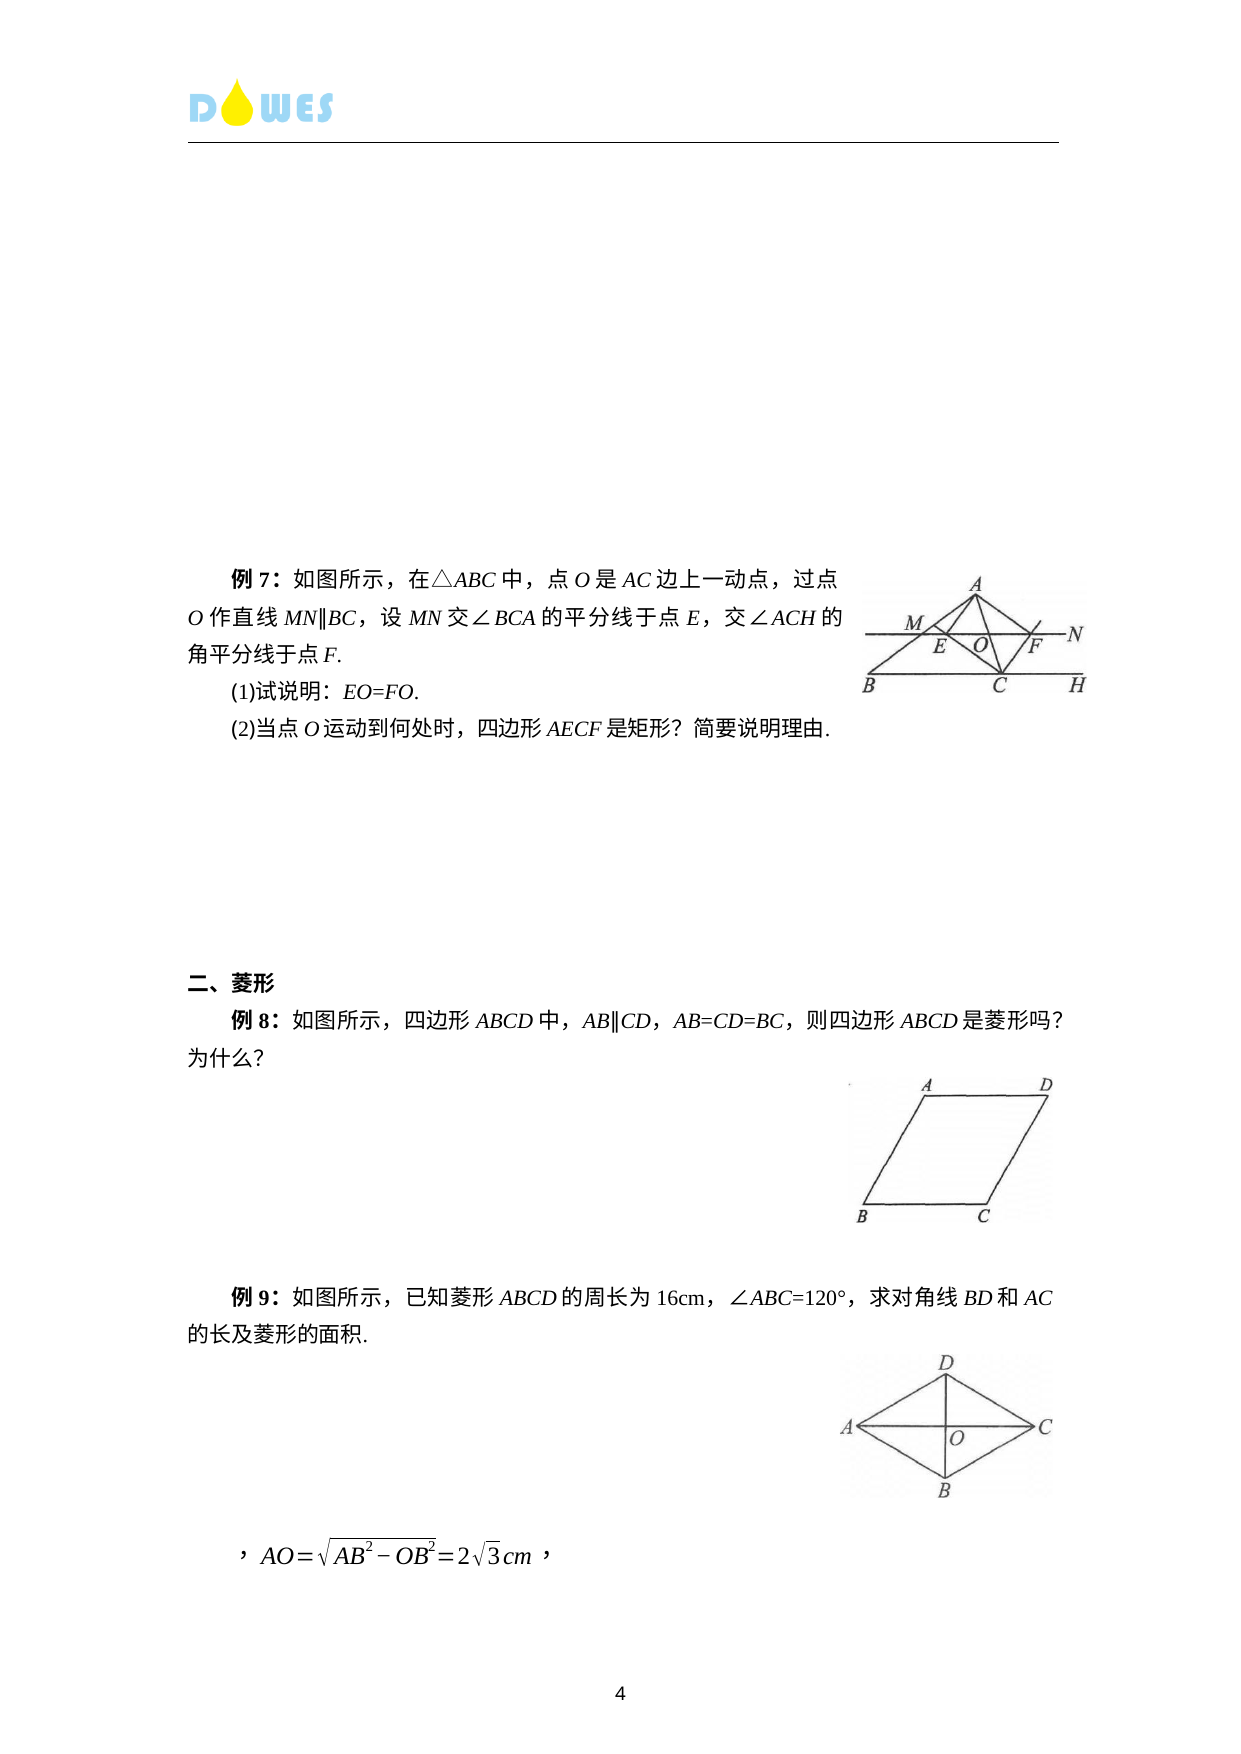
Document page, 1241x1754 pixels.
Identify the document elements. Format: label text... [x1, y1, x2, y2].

picture [861, 575, 1087, 693]
text (2)当点O运动到何处时，四边形AECF是矩形？简要说明理由. [187, 711, 1053, 743]
text 在Rt△AOB中 [187, 1521, 1053, 1586]
text 二、菱形 [187, 966, 1053, 998]
text 例9：如图所示，已知菱形ABCD的周长为16cm，∠ABC=120°，求对角线BD和AC的长及菱形的面积. [187, 1280, 1053, 1349]
text 例8：如图所示，四边形ABCD中，AB∥CD，AB=CD=BC，则四边形ABCD是菱形吗？为什么？ [187, 1003, 1053, 1073]
picture [848, 1077, 1053, 1223]
text 例7：如图所示，在△ABC中，点O是AC边上一动点，过点O作直线MN∥BC，设MN交∠BCA的平分线于点E，交∠ACH的角平分线于点F. [187, 562, 1053, 669]
picture [178, 71, 346, 139]
picture [839, 1354, 1053, 1498]
text (1)试说明：EO=FO. [187, 674, 1053, 706]
